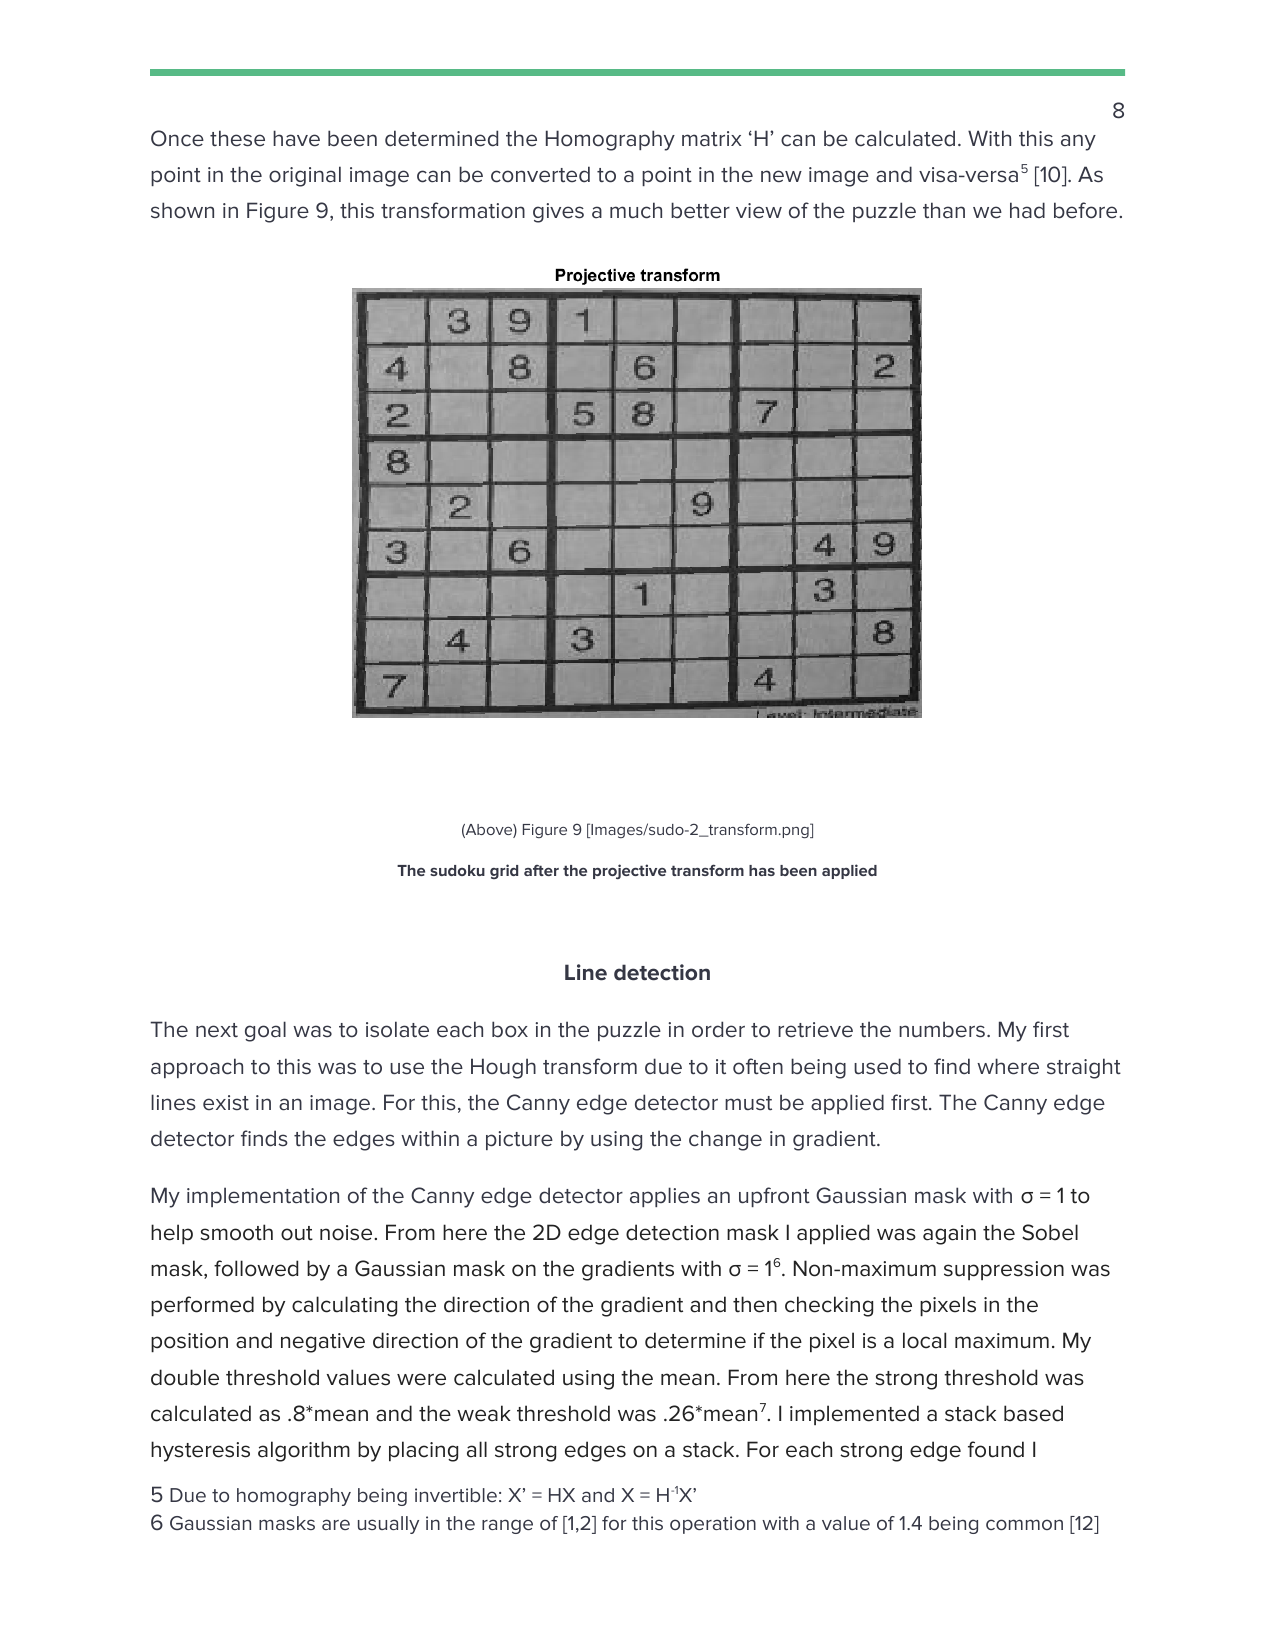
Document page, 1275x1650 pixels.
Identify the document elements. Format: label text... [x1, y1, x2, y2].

picture [251, 255, 1024, 792]
text (Above) Figure 9 [Images/sudo-2_transform.png] [150, 820, 1125, 841]
text The next goal was to isolate each box in the puzzle in order to retrieve the numbers. My first approach to this was to use the Hough transform due to it often being used to find where straight lines exist in an image. For this, the Canny edge detector must be applied first. The Canny edge detector finds the edges within a picture by using the change in gradient. [150, 1017, 1125, 1153]
text Once these have been determined the Homography matrix ‘H’ can be calculated. With this any point in the original image can be converted to a point in the new image and visa-versa [10]. As shown in Figure 9, this transformation gives a much better view of the puzzle than we had before. [150, 125, 1125, 226]
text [150, 1183, 1125, 1464]
text The sudoku grid after the projective transform has been applied [150, 861, 1125, 882]
picture [150, 69, 1125, 76]
text Line detection [150, 960, 1125, 988]
